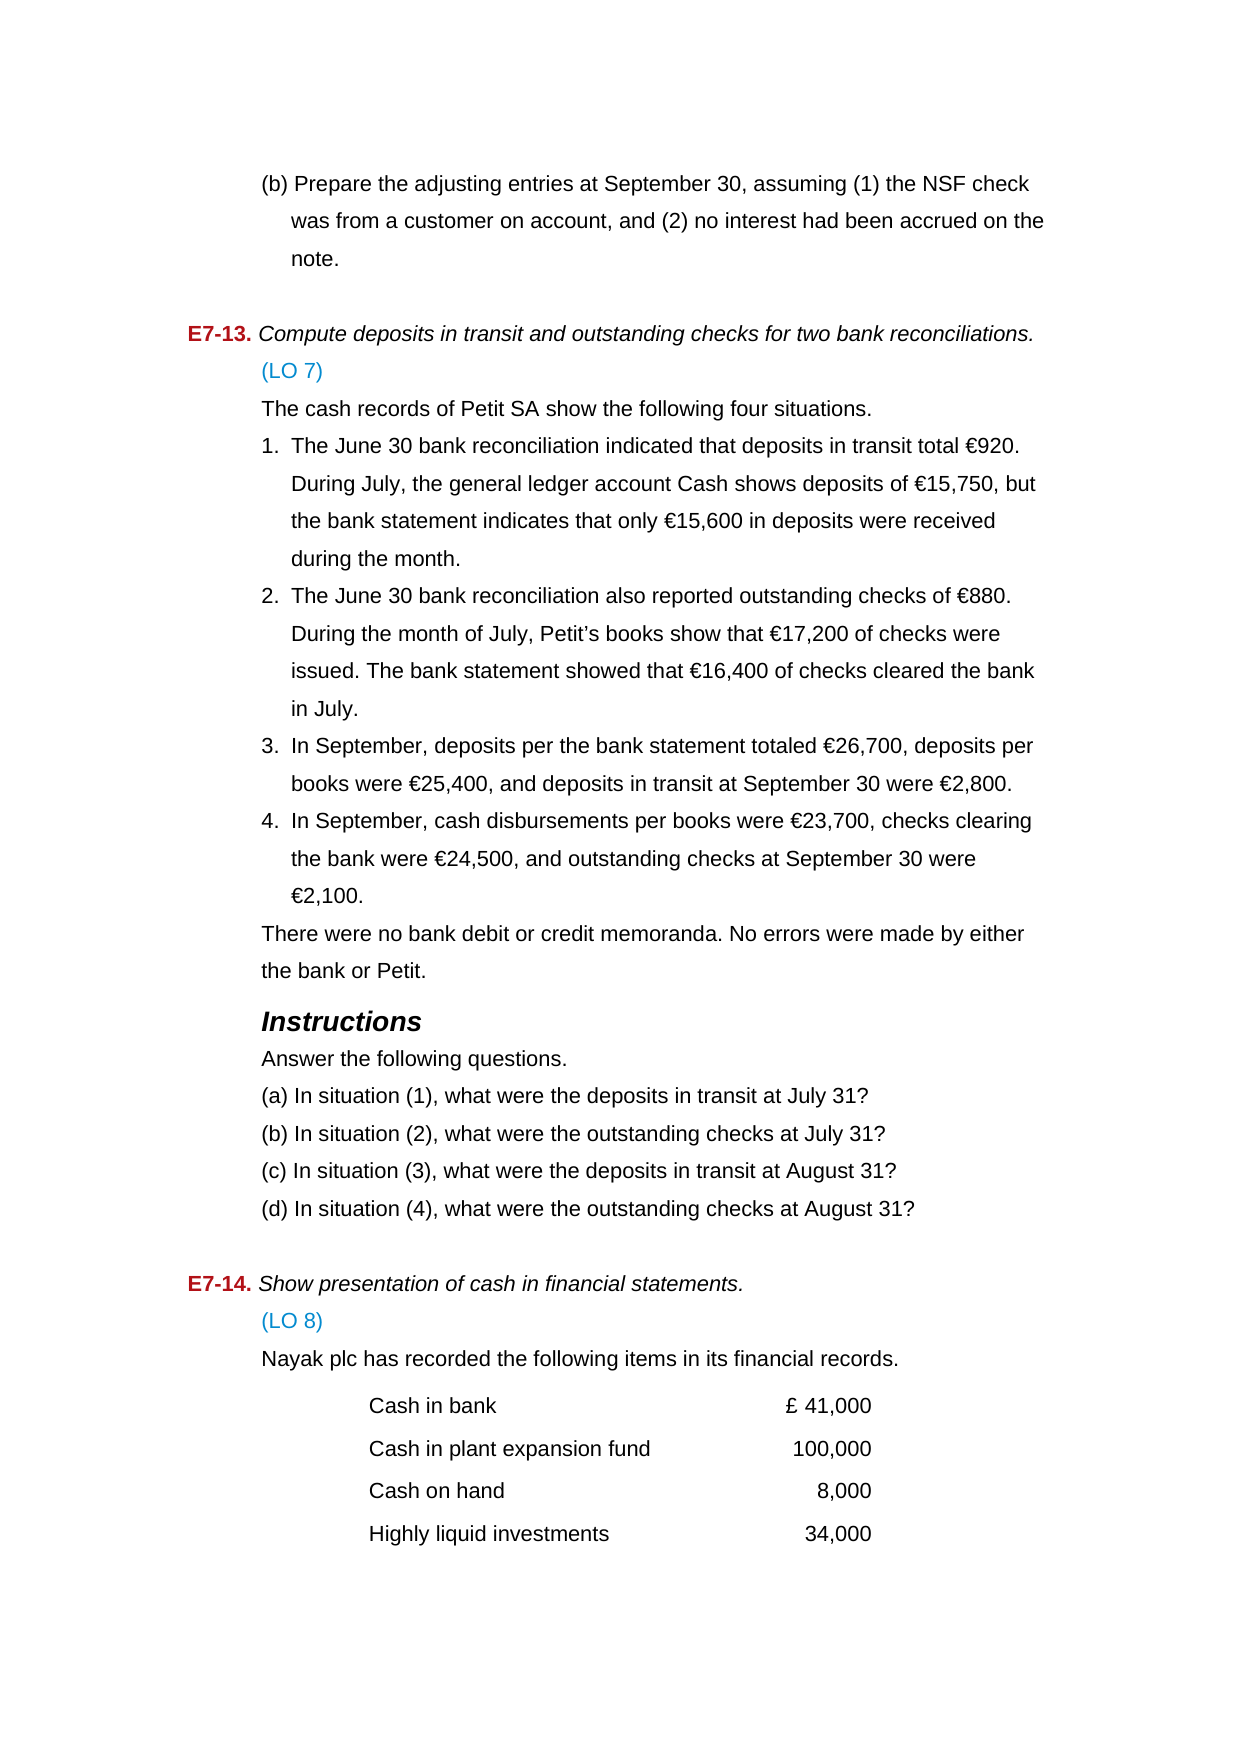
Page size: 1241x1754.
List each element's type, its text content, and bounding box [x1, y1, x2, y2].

table_header Cash in bank [369, 1385, 777, 1427]
table_cell Highly liquid investments [369, 1512, 777, 1554]
text 2. The June 30 bank reconciliation also reported outstanding checks of €880. During the month of July, Petit’s books show that €17,200 of checks were issued. The bank statement showed that €16,400 of checks cleared the bank in July. [261, 577, 1053, 727]
table_header £ 41,000 [777, 1385, 871, 1427]
text E7-14. Show presentation of cash in financial statements. [187, 1264, 1053, 1302]
table_cell 34,000 [777, 1512, 871, 1554]
text (a) In situation (1), what were the deposits in transit at July 31? [261, 1077, 1053, 1114]
text 3. In September, deposits per the bank statement totaled €26,700, deposits per books were €25,400, and deposits in transit at September 30 were €2,800. [261, 727, 1053, 802]
text (d) In situation (4), what were the outstanding checks at August 31? [261, 1189, 1053, 1227]
table_cell 8,000 [777, 1470, 871, 1512]
text Nayak plc has recorded the following items in its financial records. [261, 1339, 1053, 1377]
text (LO 8) [261, 1302, 1053, 1339]
text Answer the following questions. [261, 1039, 1053, 1077]
table_cell Cash on hand [369, 1470, 777, 1512]
text (LO 7) [261, 352, 1053, 389]
text 4. In September, cash disbursements per books were €23,700, checks clearing the bank were €24,500, and outstanding checks at September 30 were €2,100. [261, 802, 1053, 914]
text (b) In situation (2), what were the outstanding checks at July 31? [261, 1114, 1053, 1152]
text 1. The June 30 bank reconciliation indicated that deposits in transit total €920. During July, the general ledger account Cash shows deposits of €15,750, but the bank statement indicates that only €15,600 in deposits were received during the month. [261, 427, 1053, 577]
text There were no bank debit or credit memoranda. No errors were made by either the bank or Petit. [261, 914, 1053, 989]
table_cell Cash in plant expansion fund [369, 1427, 777, 1469]
text Instructions [261, 1002, 1053, 1039]
text (b) Prepare the adjusting entries at September 30, assuming (1) the NSF check was from a customer on account, and (2) no interest had been accrued on the note. [261, 164, 1053, 277]
text E7-13. Compute deposits in transit and outstanding checks for two bank reconciliations. [187, 314, 1053, 352]
text The cash records of Petit SA show the following four situations. [261, 389, 1053, 427]
table_cell 100,000 [777, 1427, 871, 1469]
text (c) In situation (3), what were the deposits in transit at August 31? [261, 1152, 1053, 1189]
